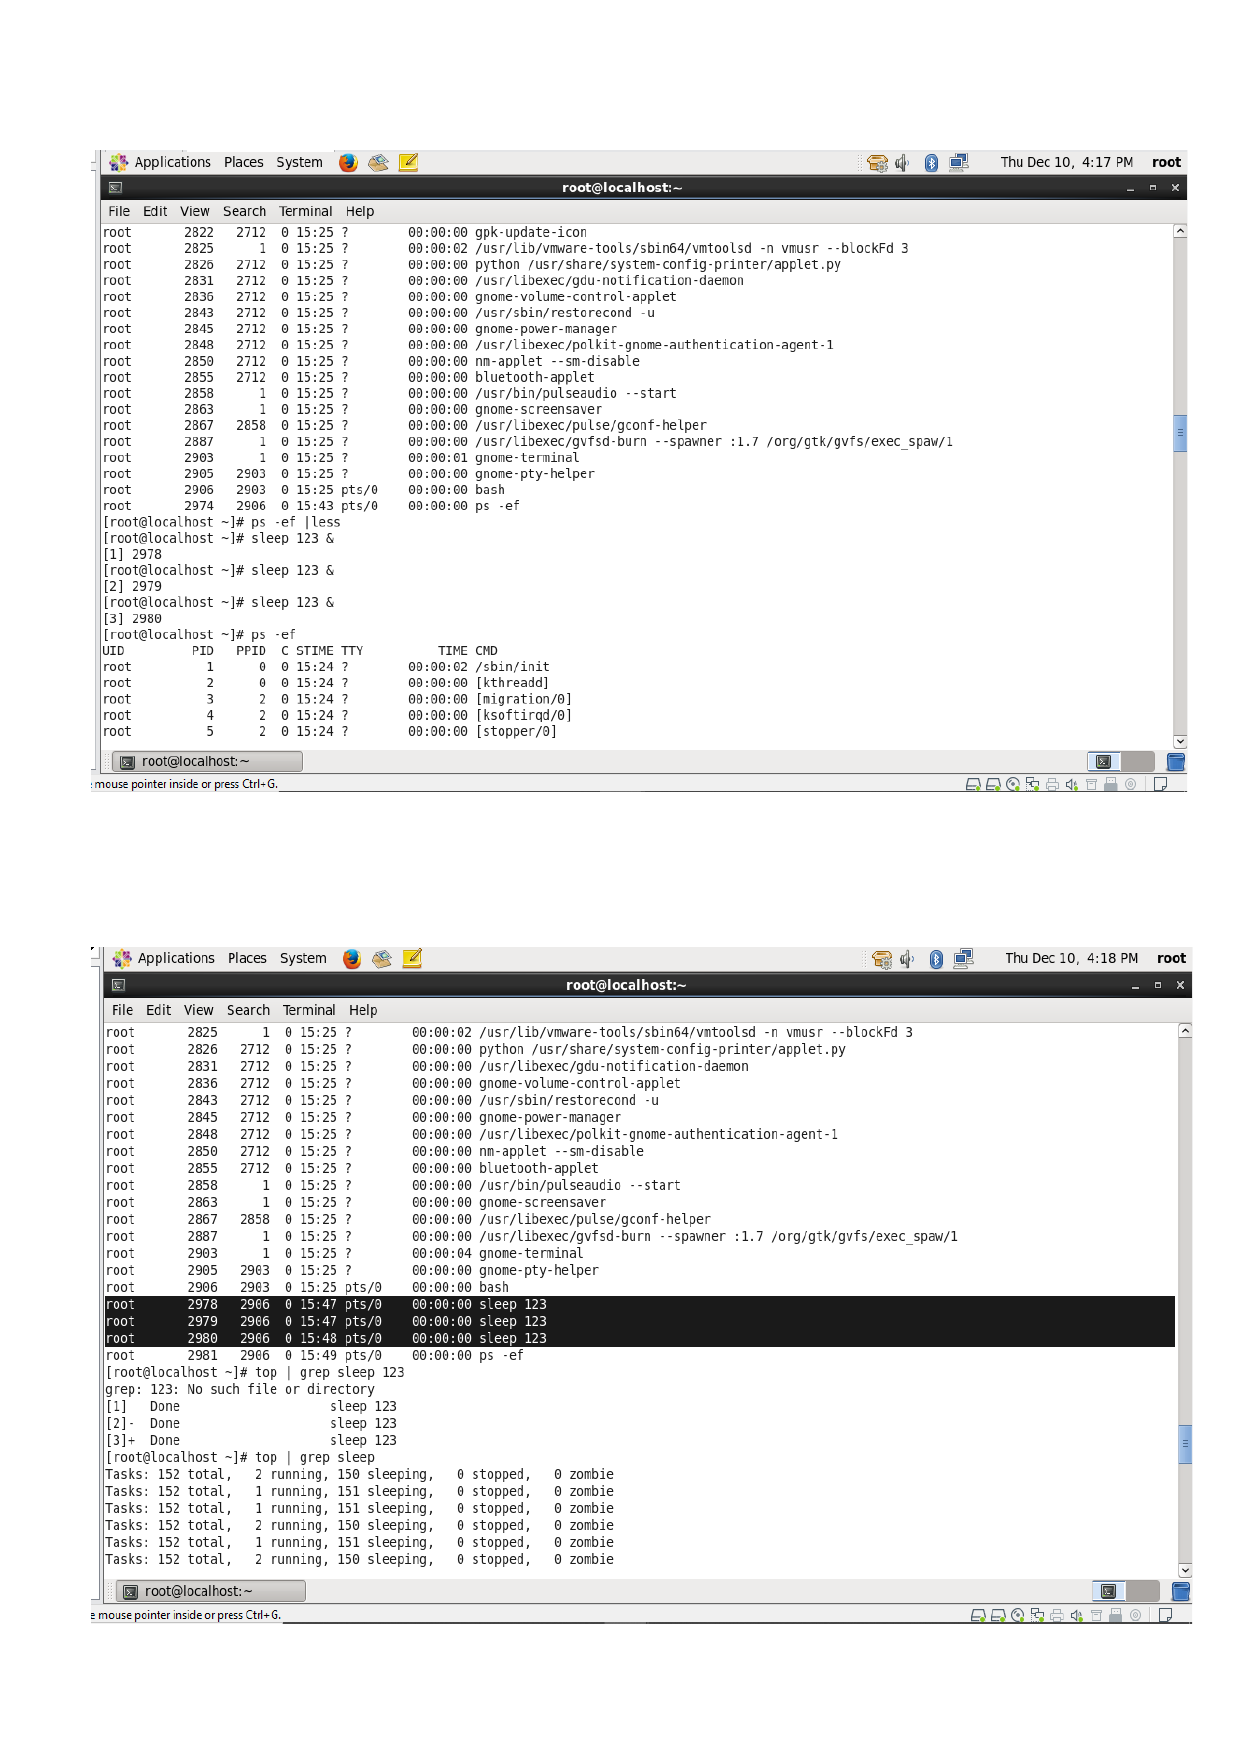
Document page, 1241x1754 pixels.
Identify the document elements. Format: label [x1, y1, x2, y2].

picture [91, 150, 1188, 792]
picture [91, 947, 1193, 1624]
